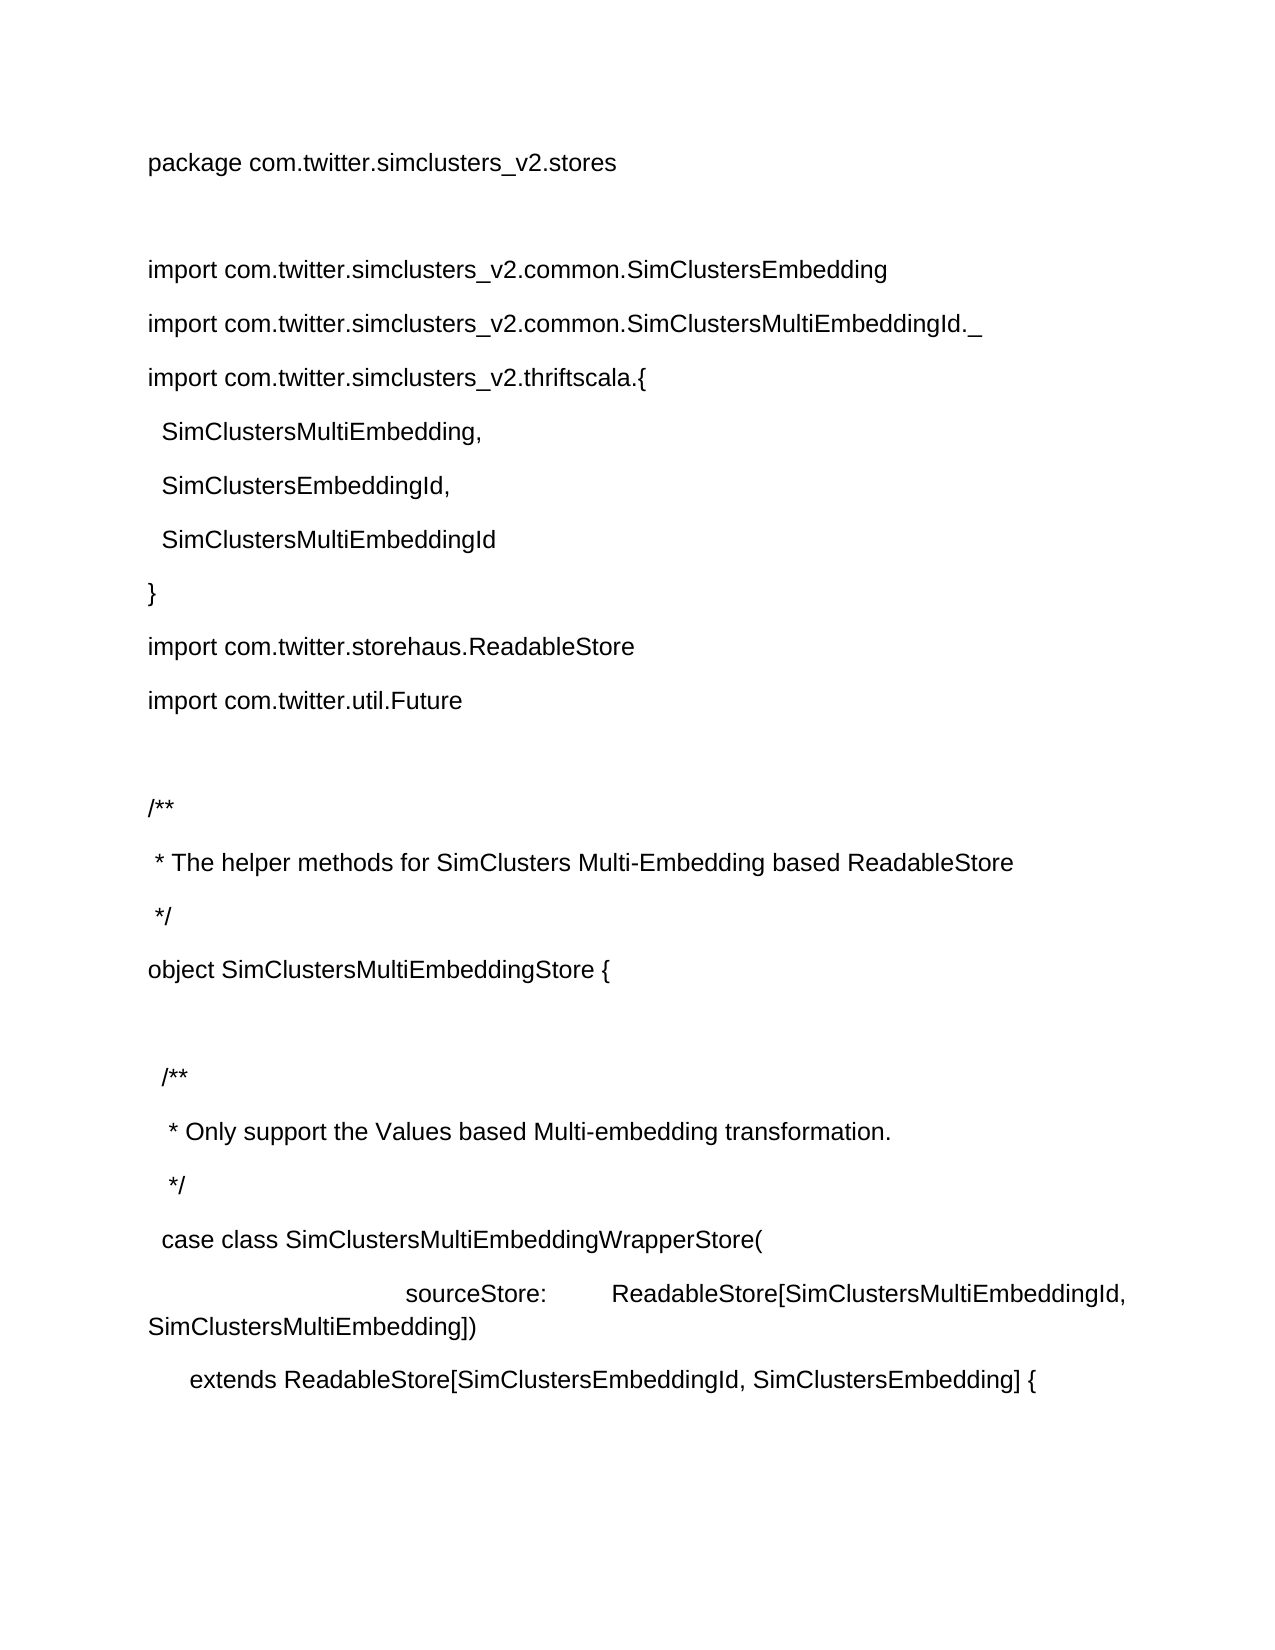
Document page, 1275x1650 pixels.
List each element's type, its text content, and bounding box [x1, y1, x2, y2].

text * Only support the Values based Multi-embedding transformation. [148, 1117, 1127, 1146]
text import com.twitter.storehaus.ReadableStore [148, 632, 1127, 661]
text package com.twitter.simclusters_v2.stores [148, 148, 1127, 176]
text case class SimClustersMultiEmbeddingWrapperStore( [148, 1225, 1127, 1253]
text * The helper methods for SimClusters Multi-Embedding based ReadableStore [148, 848, 1127, 876]
text } [148, 578, 1127, 607]
text import com.twitter.simclusters_v2.common.SimClustersEmbedding [148, 255, 1127, 284]
text */ [148, 902, 1127, 930]
text SimClustersMultiEmbedding, [148, 417, 1127, 446]
text sourceStore: ReadableStore[SimClustersMultiEmbeddingId, SimClustersMultiEmbedding]) [148, 1278, 1127, 1340]
text import com.twitter.util.Future [148, 686, 1127, 715]
text SimClustersEmbeddingId, [148, 471, 1127, 499]
text /** [148, 794, 1127, 823]
text /** [148, 1063, 1127, 1092]
text */ [148, 1171, 1127, 1199]
text SimClustersMultiEmbeddingId [148, 524, 1127, 553]
text import com.twitter.simclusters_v2.common.SimClustersMultiEmbeddingId._ [148, 309, 1127, 338]
text extends ReadableStore[SimClustersEmbeddingId, SimClustersEmbedding] { [148, 1365, 1127, 1394]
text object SimClustersMultiEmbeddingStore { [148, 955, 1127, 984]
text import com.twitter.simclusters_v2.thriftscala.{ [148, 363, 1127, 392]
